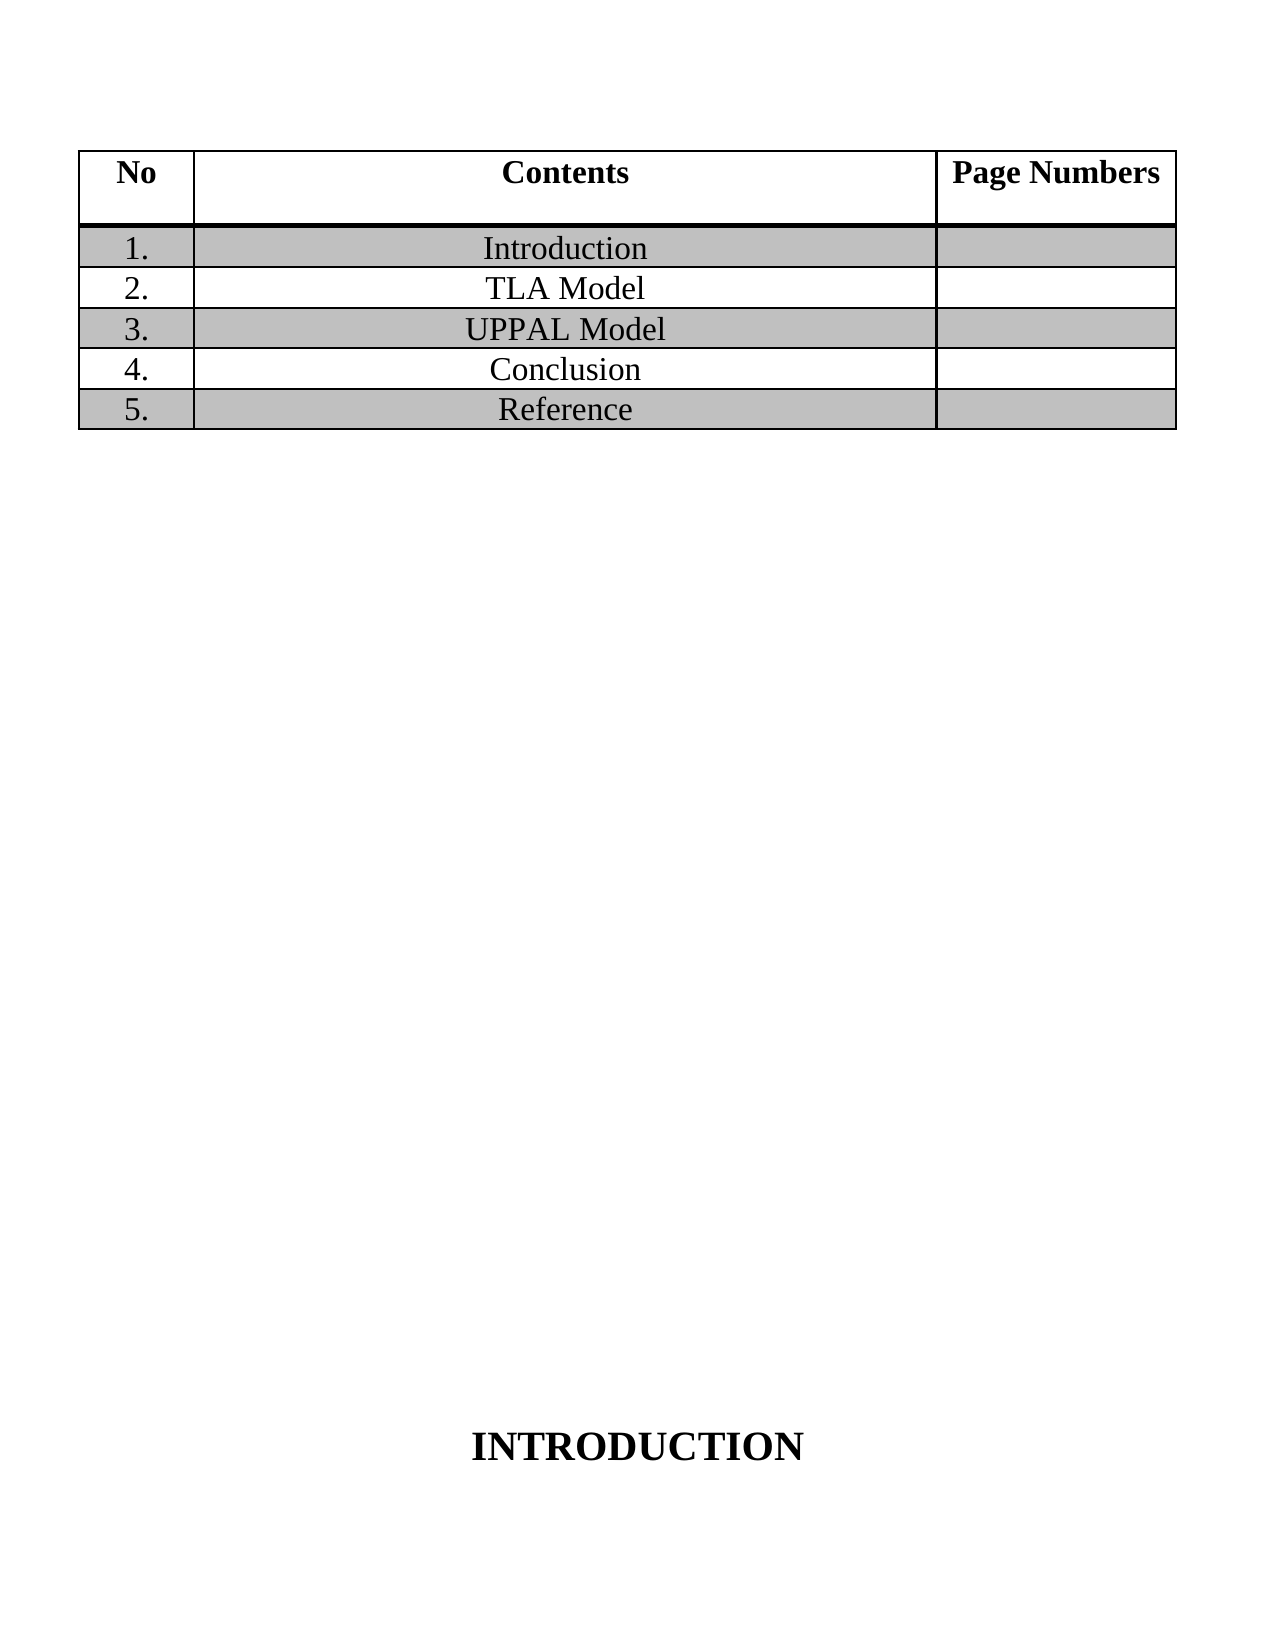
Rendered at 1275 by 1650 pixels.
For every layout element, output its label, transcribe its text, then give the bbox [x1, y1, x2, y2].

table_cell [938, 390, 1175, 428]
table_cell [938, 228, 1175, 266]
table_header Page Numbers [938, 152, 1175, 223]
table_cell Introduction [195, 228, 935, 266]
table_cell UPPAL Model [195, 309, 935, 347]
text INTRODUCTION [150, 1421, 1125, 1469]
table_cell 3. [80, 309, 193, 347]
table_cell Conclusion [195, 349, 935, 387]
table_cell 5. [80, 390, 193, 428]
table_cell TLA Model [195, 268, 935, 307]
table_cell 1. [80, 228, 193, 266]
table_cell 4. [80, 349, 193, 387]
table_cell [938, 349, 1175, 387]
table_cell [938, 268, 1175, 307]
table_cell 2. [80, 268, 193, 307]
table_cell Reference [195, 390, 935, 428]
table_cell [938, 309, 1175, 347]
table_header Contents [195, 152, 935, 223]
table_header No [80, 152, 193, 223]
